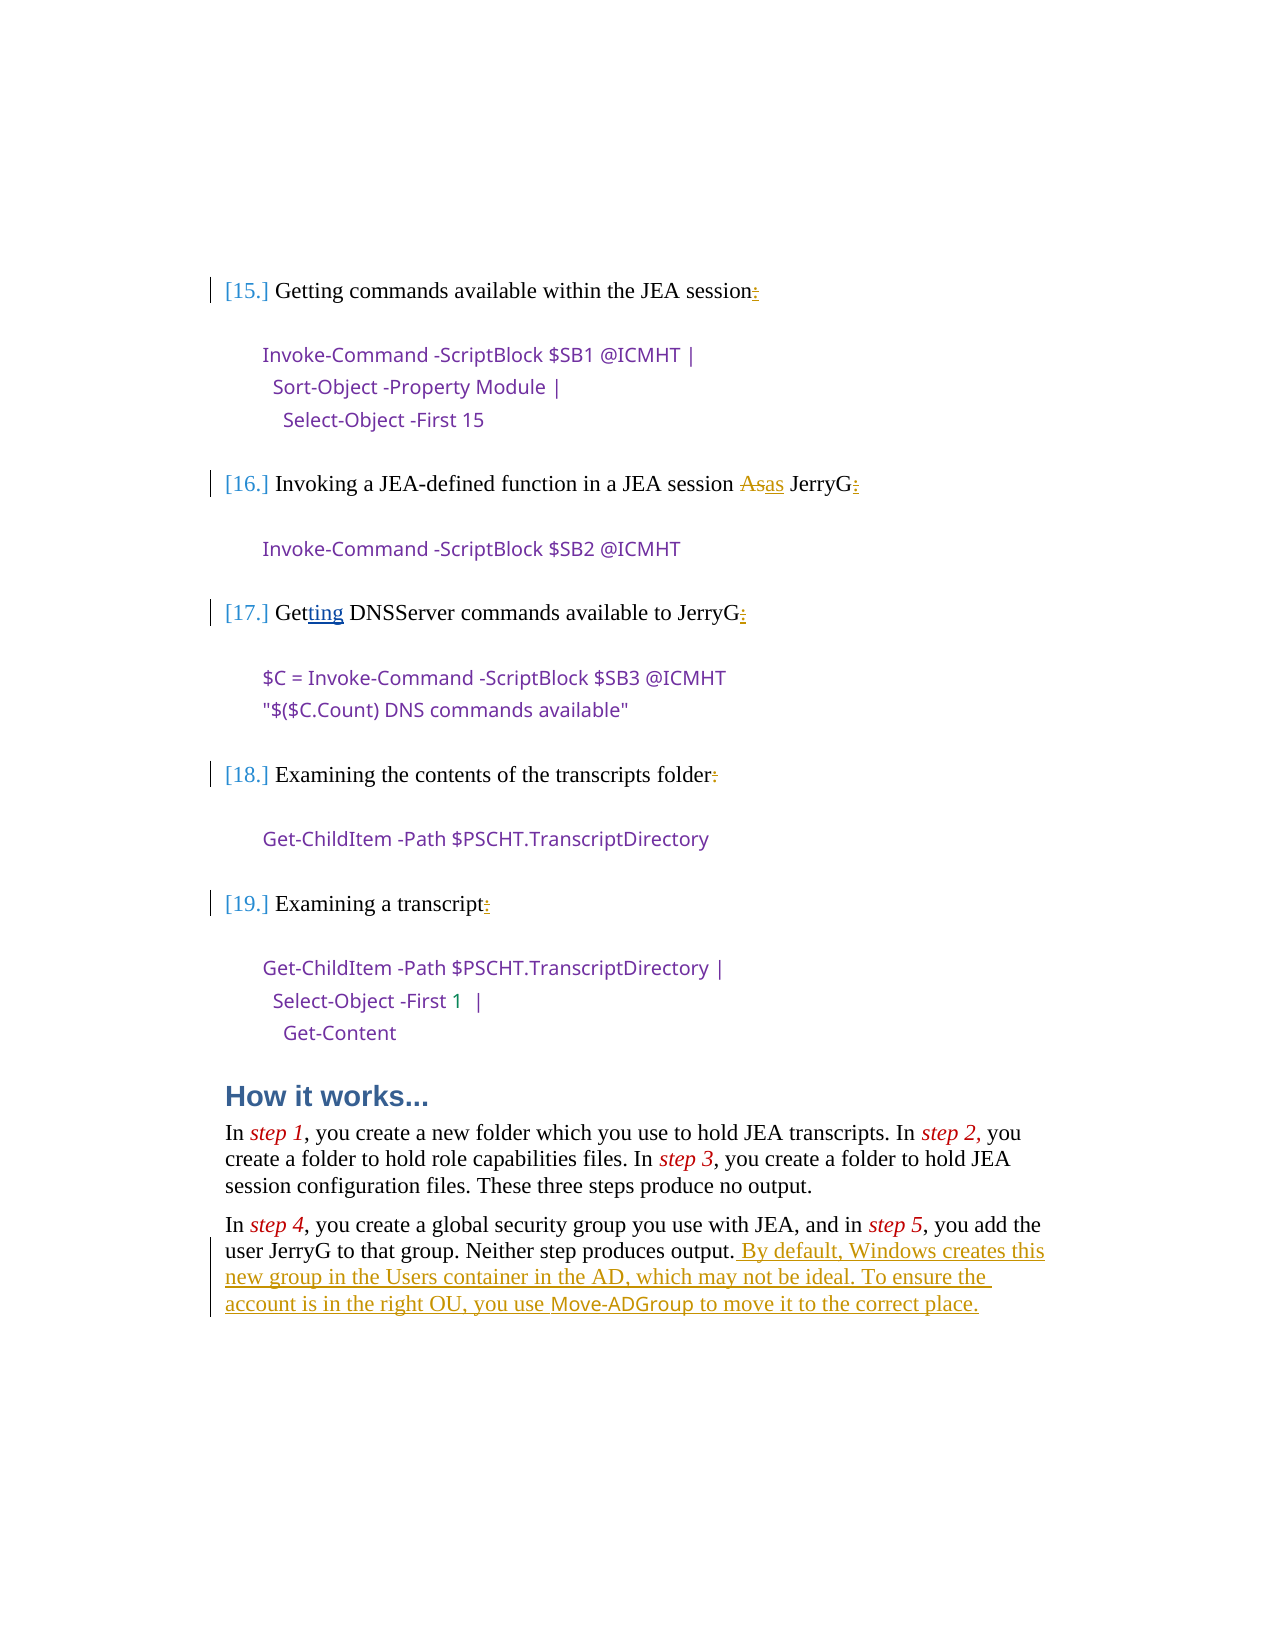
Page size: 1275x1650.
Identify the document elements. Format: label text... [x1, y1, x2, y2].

text $C = Invoke-Command -ScriptBlock $SB3 @ICMHT [262, 664, 1050, 691]
text Get-ChildItem -Path $PSCHT.TranscriptDirectory [262, 826, 1050, 852]
list Examining the contents of the transcripts folder [225, 761, 1012, 787]
subtitle How it works... [225, 1079, 1050, 1113]
text Sort-Object -Property Module | [262, 374, 1050, 401]
text Invoke-Command -ScriptBlock $SB2 @ICMHT [262, 535, 1050, 562]
text In step 1, you create a new folder which you use to hold JEA transcripts. In step 2, you create a folder to hold role capabilities files. In step 3, you create a folder to hold JEA session configuration files. These three steps produce no output. [225, 1119, 1050, 1198]
text Get-Content [262, 1019, 1050, 1046]
text Invoke-Command -ScriptBlock $SB1 @ICMHT | [262, 341, 1050, 368]
list Getting commands available within the JEA session [225, 277, 1012, 303]
text "$($C.Count) DNS commands available" [262, 696, 1050, 723]
text Select-Object -First 1 | [262, 987, 1050, 1014]
list Examining a transcript [225, 890, 1012, 916]
text In step 4, you create a global security group you use with JEA, and in step 5, you add the user JerryG to that group. Neither step produces output. [225, 1211, 1050, 1317]
text Get-ChildItem -Path $PSCHT.TranscriptDirectory | [262, 955, 1050, 982]
list Get DNSServer commands available to JerryG [225, 599, 1012, 626]
list Invoking a JEA-defined function in a JEA session JerryG [225, 470, 1012, 497]
text Select-Object -First 15 [262, 406, 1050, 433]
